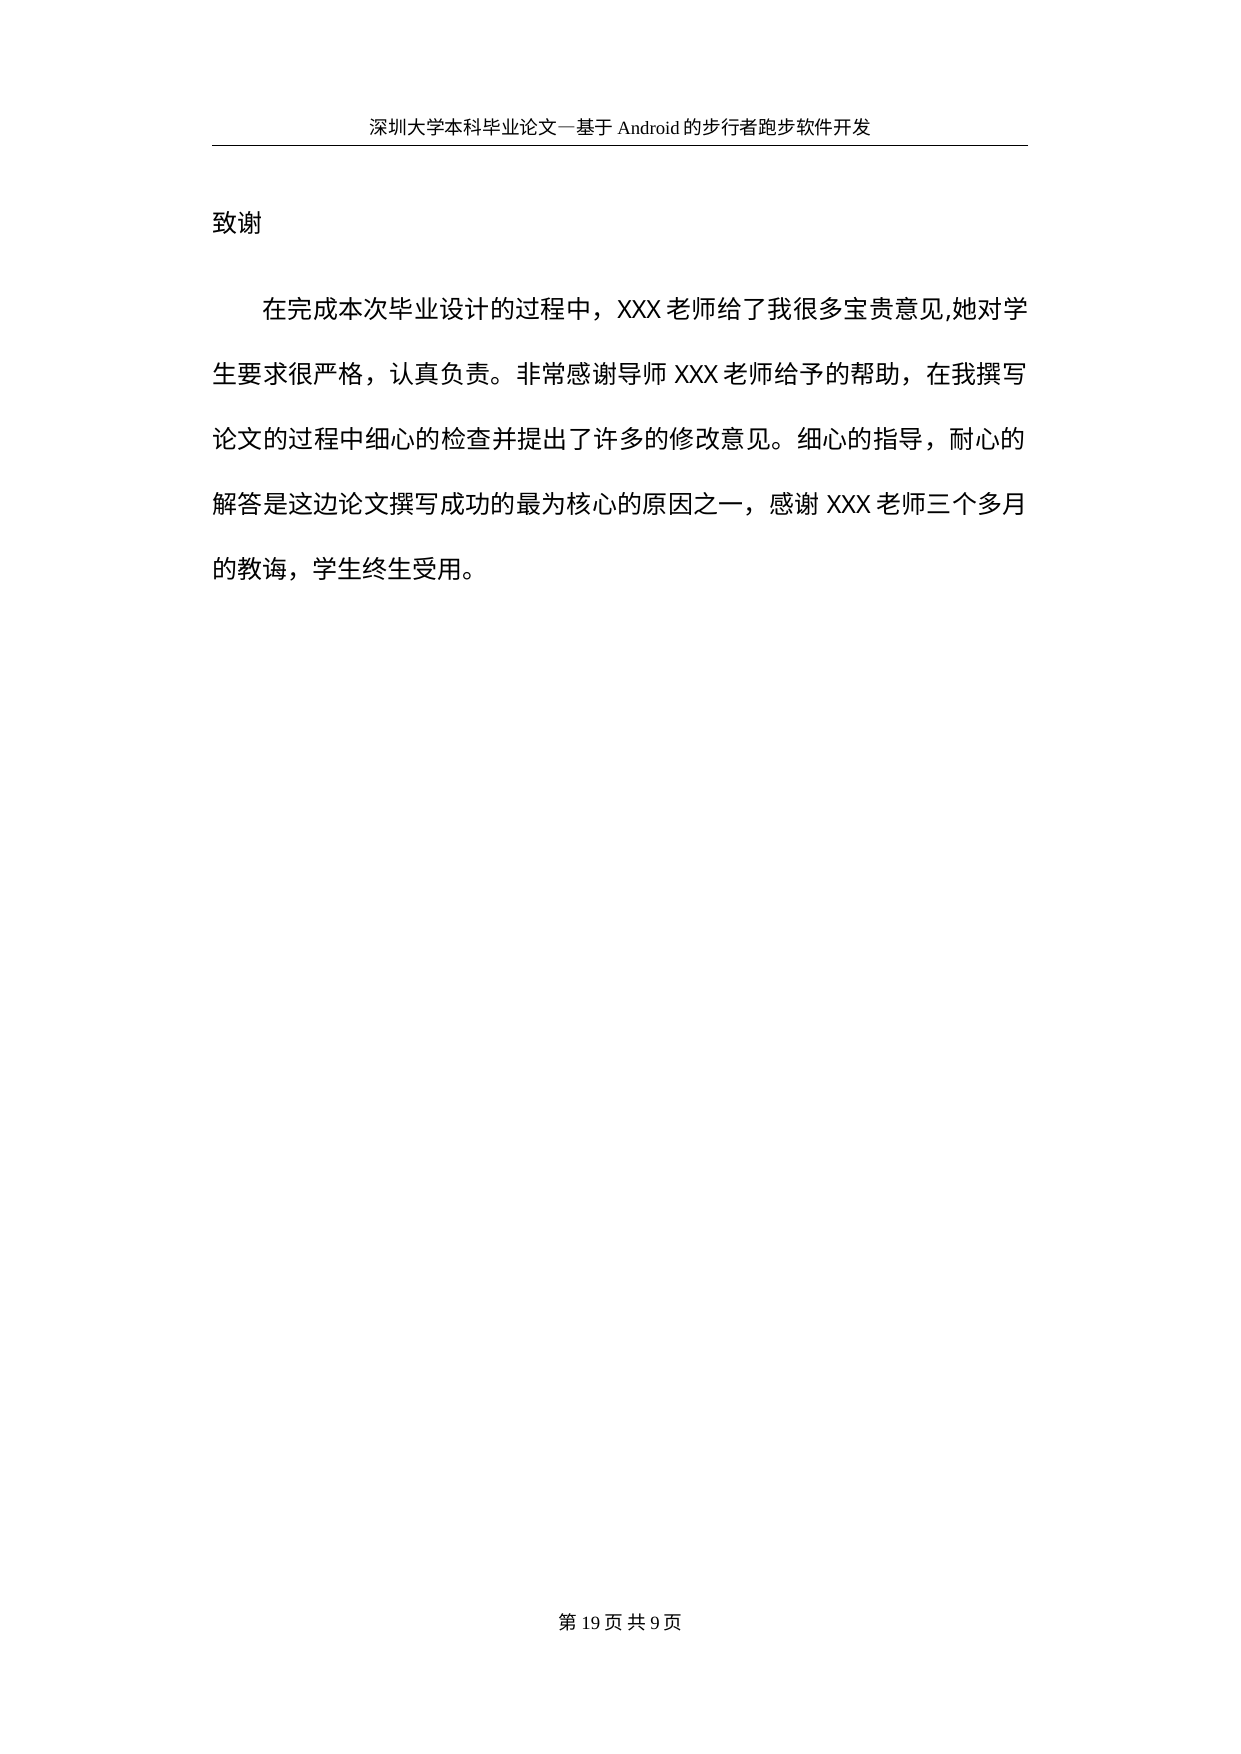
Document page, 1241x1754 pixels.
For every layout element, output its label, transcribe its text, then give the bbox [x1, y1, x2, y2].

text 致谢 [212, 189, 1028, 254]
text 在完成本次毕业设计的过程中，XXX老师给了我很多宝贵意见,她对学生要求很严格，认真负责。非常感谢导师XXX老师给予的帮助，在我撰写论文的过程中细心的检查并提出了许多的修改意见。细心的指导，耐心的解答是这边论文撰写成功的最为核心的原因之一，感谢XXX老师三个多月的教诲，学生终生受用。 [212, 276, 1028, 601]
